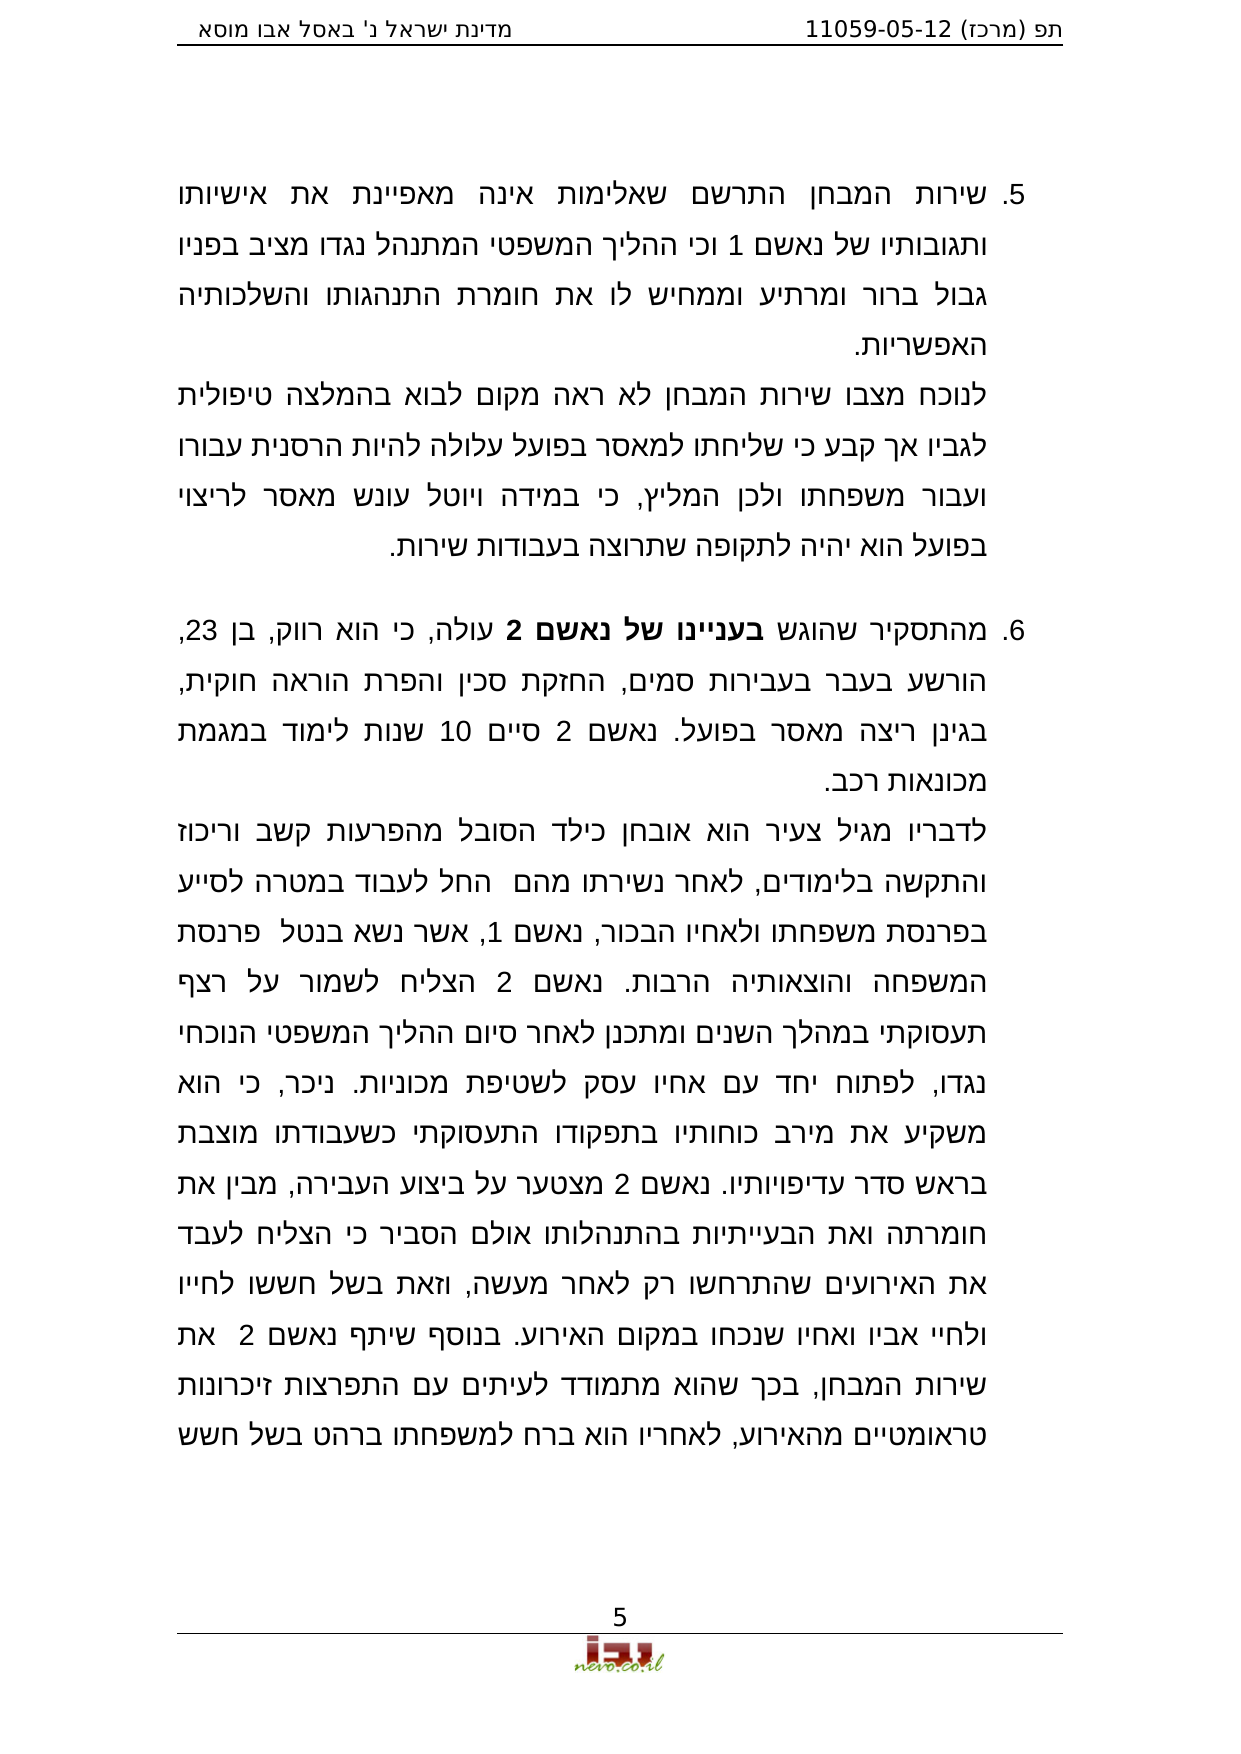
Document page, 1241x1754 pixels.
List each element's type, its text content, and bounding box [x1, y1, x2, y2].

picture [574, 1635, 666, 1673]
text לנוכח מצבו שירות המבחן לא ראה מקום לבוא בהמלצה טיפולית לגביו אך קבע כי שליחתו למאסר בפועל עלולה להיות הרסנית עבורו ועבור משפחתו ולכן המליץ, כי במידה ויוטל עונש מאסר לריצוי בפועל הוא יהיה לתקופה שתרוצה בעבודות שירות. [177, 378, 988, 563]
text 5. שירות המבחן התרשם שאלימות אינה מאפיינת את אישיותו ותגובותיו של נאשם 1 וכי ההליך המשפטי המתנהל נגדו מציב בפניו גבול ברור ומרתיע וממחיש לו את חומרת התנהגותו והשלכותיה האפשריות. [177, 177, 1026, 362]
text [177, 814, 988, 1452]
text 6. מהתסקיר שהוגש בעניינו של נאשם 2 עולה, כי הוא רווק, בן 23, הורשע בעבר בעבירות סמים, החזקת סכין והפרת הוראה חוקית, בגינן ריצה מאסר בפועל. נאשם 2 סיים 10 שנות לימוד במגמת מכונאות רכב. [177, 613, 1026, 798]
